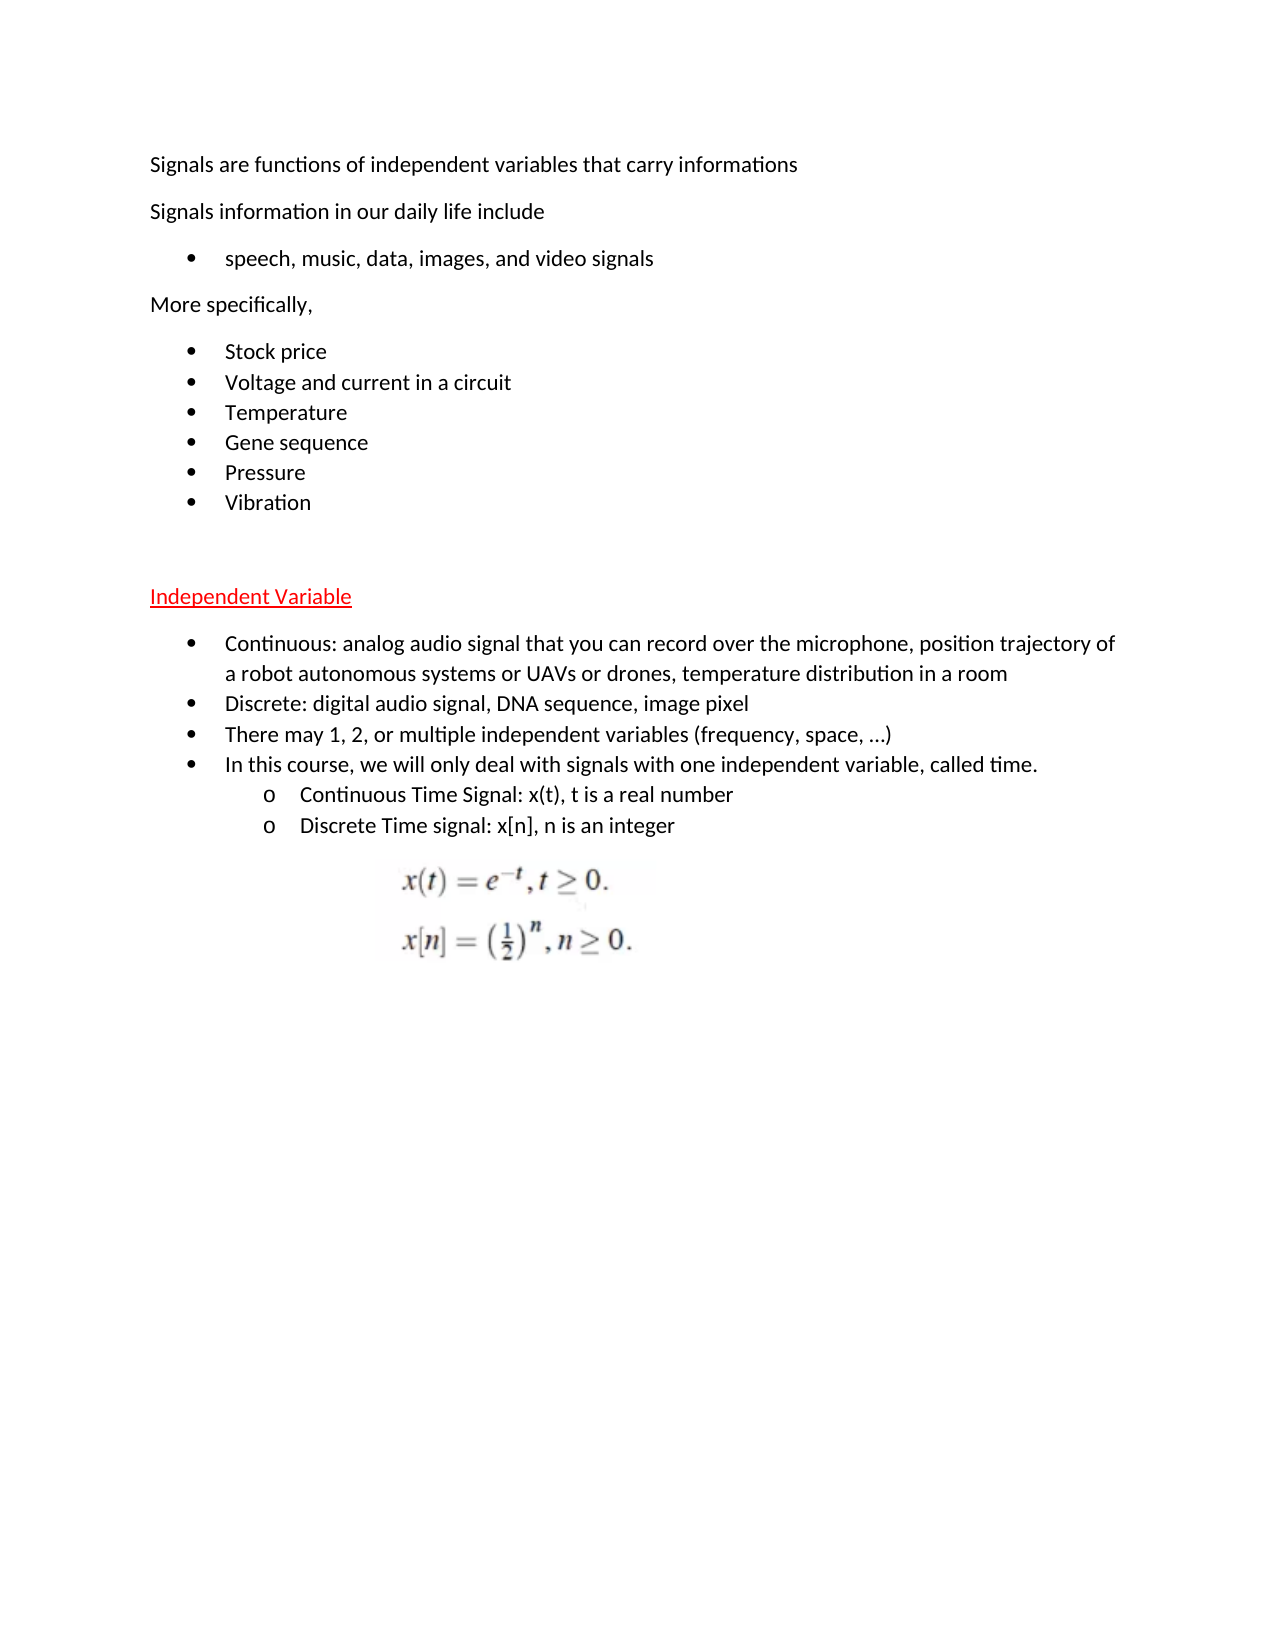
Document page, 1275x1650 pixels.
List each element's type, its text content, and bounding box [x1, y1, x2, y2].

list Continuous: analog audio signal that you can record over the microphone, position trajectory of a robot autonomous systems or UAVs or drones, temperature distribution in a room [187, 629, 1125, 687]
list Discrete: digital audio signal, DNA sequence, image pixel [187, 689, 1125, 718]
list Stock price [187, 337, 1125, 366]
list speech, music, data, images, and video signals [187, 244, 1125, 272]
text More specifically, [150, 291, 1125, 319]
list Pressure [187, 458, 1125, 486]
list Vibration [187, 488, 1125, 517]
list Discrete Time signal: x[n], n is an integer [262, 812, 1125, 841]
list Gene sequence [187, 428, 1125, 456]
text Independent Variable [150, 582, 1125, 610]
list In this course, we will only deal with signals with one independent variable, called time. [187, 750, 1125, 778]
list Continuous Time Signal: x(t), t is a real number [262, 780, 1125, 809]
list Voltage and current in a circuit [187, 368, 1125, 396]
text Signals information in our daily life include [150, 197, 1125, 225]
picture [375, 843, 657, 970]
text Signals are functions of independent variables that carry informations [150, 150, 1125, 178]
list Temperature [187, 398, 1125, 426]
list There may 1, 2, or multiple independent variables (frequency, space, …) [187, 720, 1125, 748]
